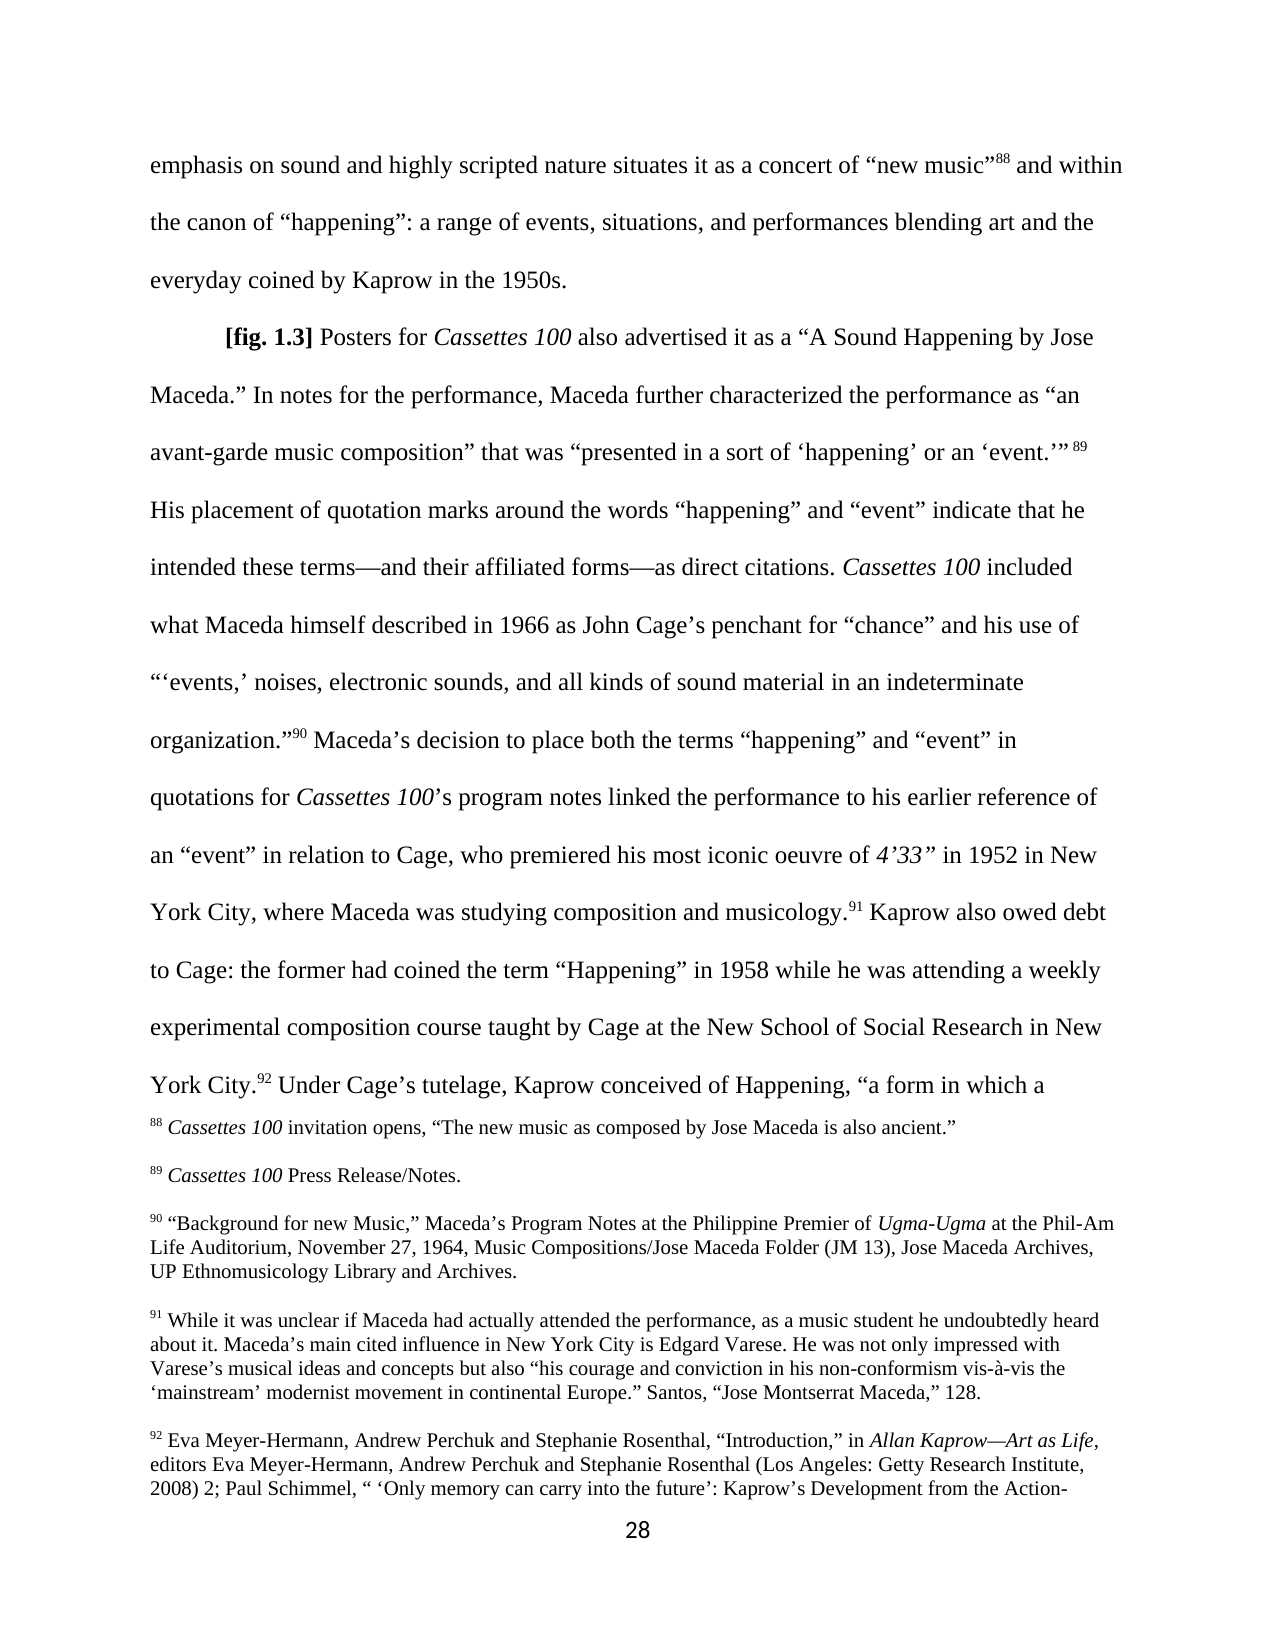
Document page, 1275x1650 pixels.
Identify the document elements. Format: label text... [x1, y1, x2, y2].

text [fig. 1.3] Posters for Cassettes 100 also advertised it as a “A Sound Happening by Jose Maceda.” In notes for the performance, Maceda further characterized the performance as “an avant-garde music composition” that was “presented in a sort of ‘happening’ or an ‘event.’” His placement of quotation marks around the words “happening” and “event” indicate that he intended these terms—and their affiliated forms—as direct citations. Cassettes 100 included what Maceda himself described in 1966 as John Cage’s penchant for “chance” and his use of “‘events,’ noises, electronic sounds, and all kinds of sound material in an indeterminate organization.” Maceda’s decision to place both the terms “happening” and “event” in quotations for Cassettes 100’s program notes linked the performance to his earlier reference of an “event” in relation to Cage, who premiered his most iconic oeuvre of 4’33” in 1952 in New York City, where Maceda was studying composition and musicology. Kaprow also owed debt to Cage: the former had coined the term “Happening” in 1958 while he was attending a weekly experimental composition course taught by Cage at the New School of Social Research in New York City. Under Cage’s tutelage, Kaprow conceived of Happening, “a form in which a number of events take place together in space and time, never to be repeated in exactly the same manner.” Happenings ranged from “the highly scripted to the spare and conceptual.” [150, 322, 1125, 1099]
text Daily newspapers such as the Manila Chronicle headlined Cassettes 100 as a “novel music happening” and the Manila Times described it as a “happening at CCP lobby” that was a “total immersion in environmental sounds.” During the 1970s, mainstream publications in the Philippines often used the term “happening” to refer to conventional art, performance, and literary events in the 1970s. The Manila Journal, for example, would use “This Week’s Happenings” as the heading of a conventional list of art exhibitions and music performances. Those same publications, however, also employed the term “happening” in association with American artist Allan Kaprow and his carefully orchestrated situations. Cassettes 100’s emphasis on sound and highly scripted nature situates it as a concert of “new music” and within the canon of “happening”: a range of events, situations, and performances blending art and the everyday coined by Kaprow in the 1950s. [150, 150, 1125, 294]
